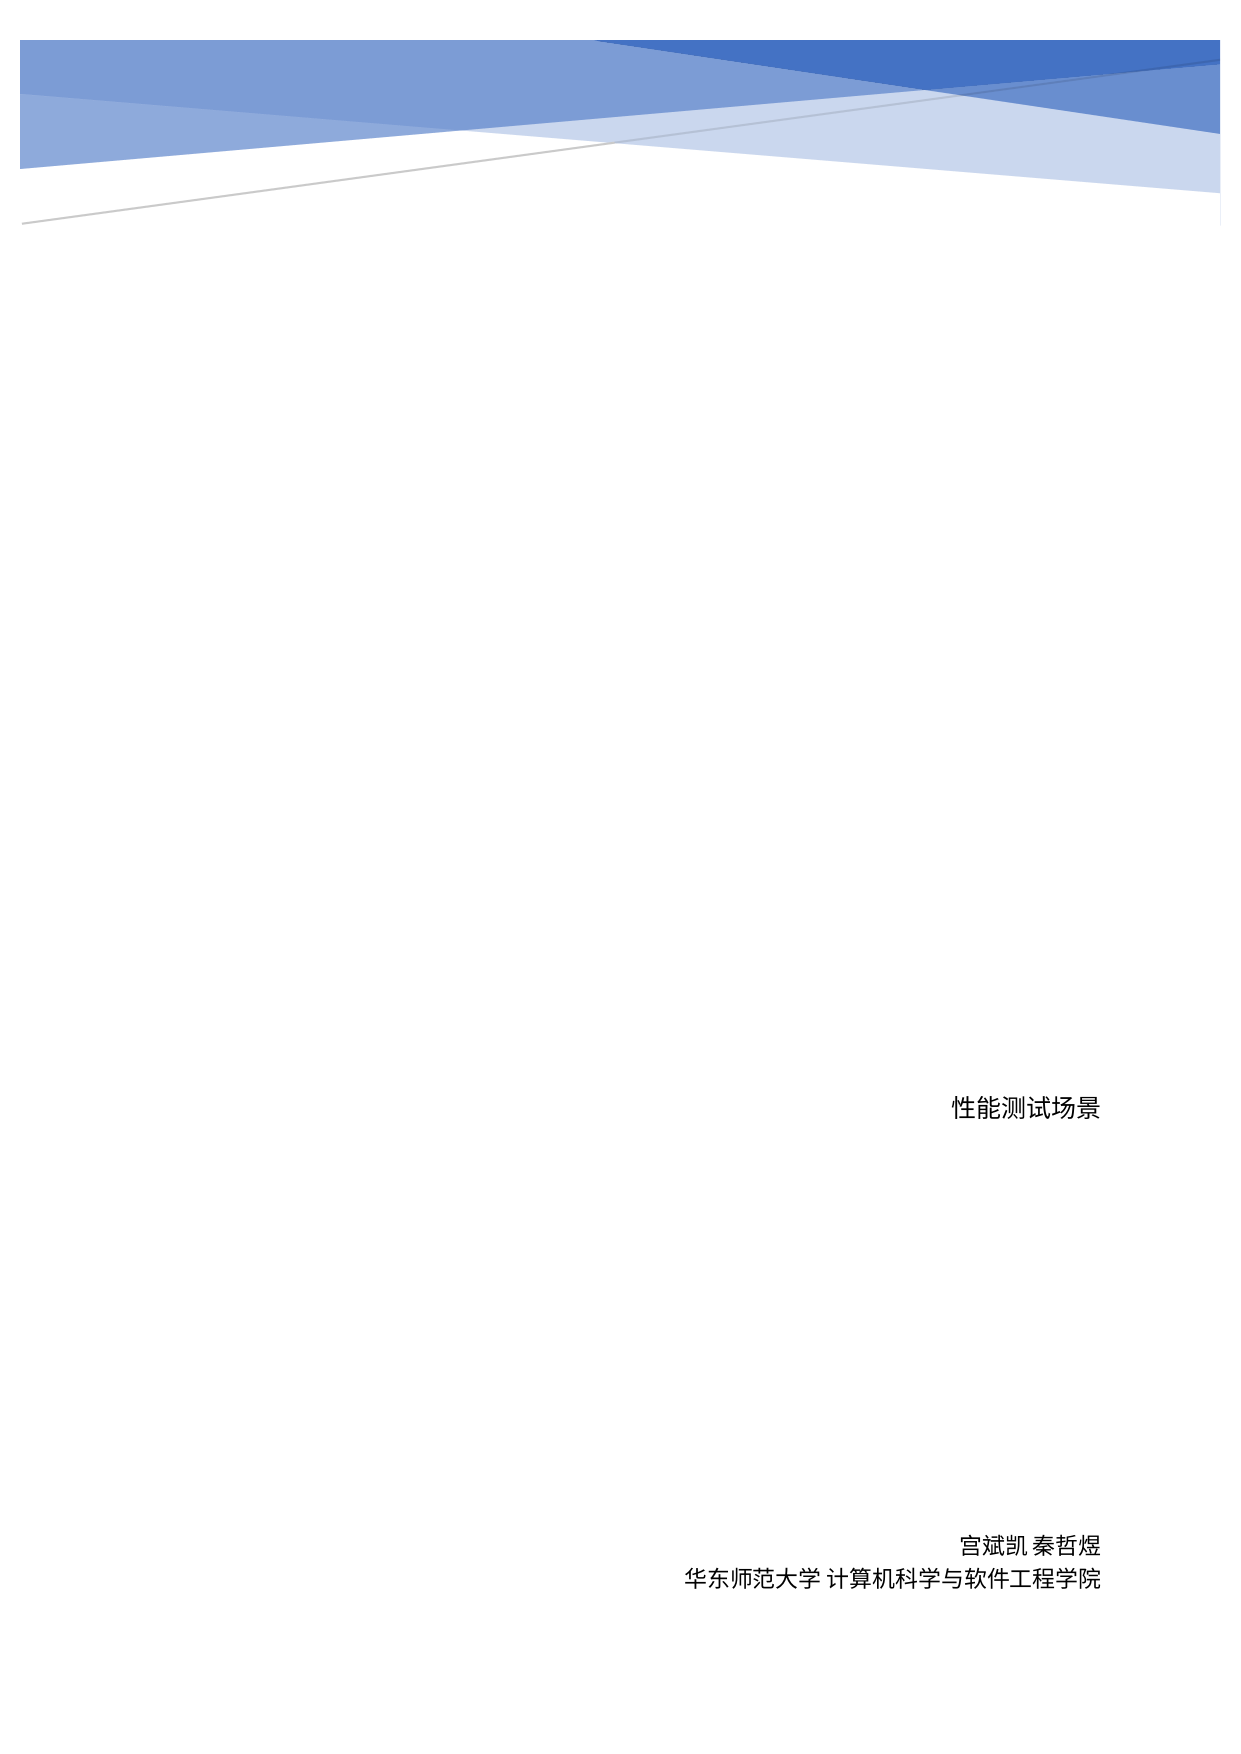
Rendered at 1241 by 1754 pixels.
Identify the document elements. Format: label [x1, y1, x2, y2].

picture [20, 40, 1221, 240]
